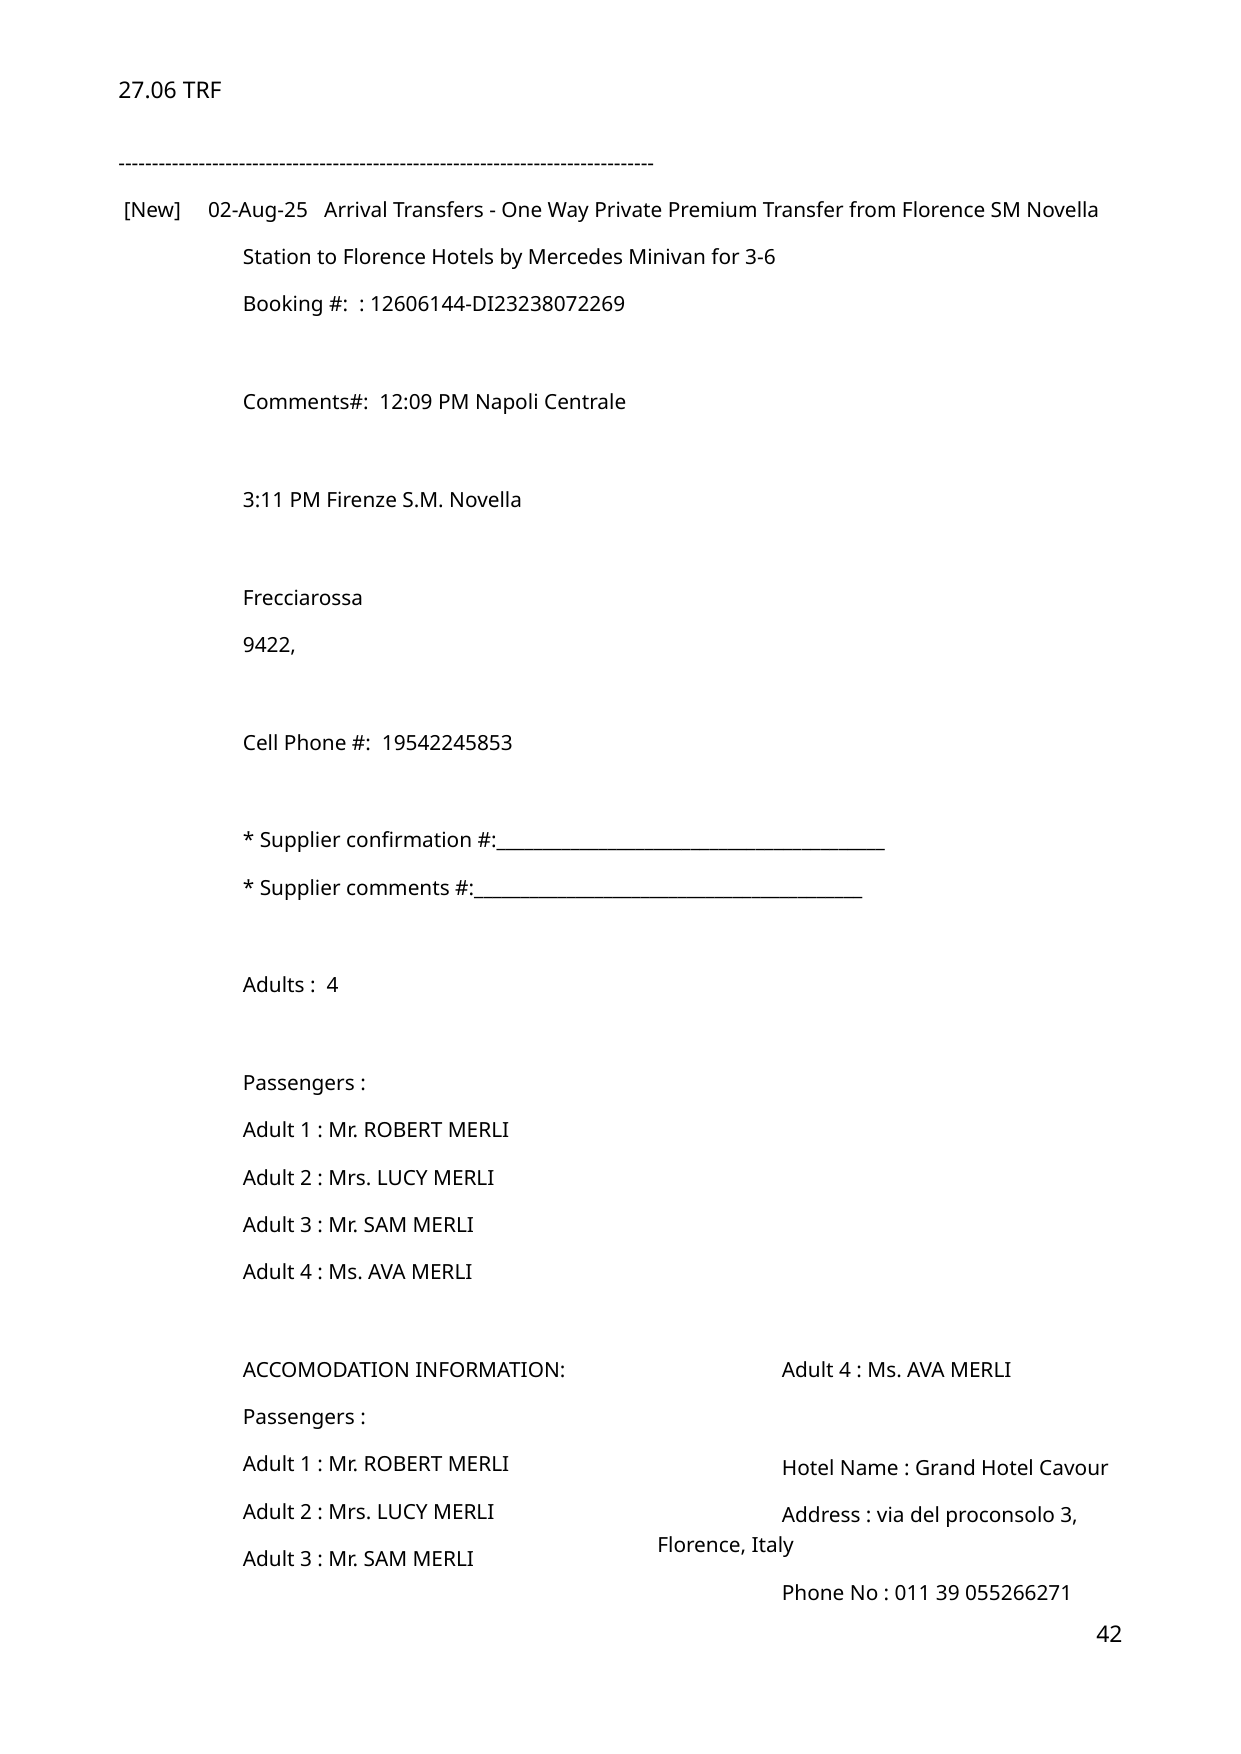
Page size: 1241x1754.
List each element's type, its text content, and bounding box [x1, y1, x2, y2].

text Adult 2 : Mrs. LUCY MERLI [118, 1163, 1122, 1191]
text Adult 4 : Ms. AVA MERLI [657, 1355, 1122, 1383]
text -------------------------------------------------------------------------------- [118, 148, 1122, 176]
text Adult 1 : Mr. ROBERT MERLI [118, 1449, 583, 1478]
text * Supplier comments #:__________________________________________ [118, 873, 1122, 901]
text Booking #: : 12606144-DI23238072269 [118, 289, 1122, 318]
text Adult 3 : Mr. SAM MERLI [118, 1210, 1122, 1238]
text Station to Florence Hotels by Mercedes Minivan for 3-6 [118, 242, 1122, 271]
text Passengers : [118, 1068, 1122, 1096]
text Address : via del proconsolo 3, Florence, Italy [657, 1500, 1122, 1559]
text 3:11 PM Firenze S.M. Novella [118, 485, 1122, 513]
text Frecciarossa [118, 583, 1122, 611]
text Adult 1 : Mr. ROBERT MERLI [118, 1115, 1122, 1144]
text * Supplier confirmation #:__________________________________________ [118, 825, 1122, 854]
text Passengers : [118, 1402, 583, 1431]
text Phone No : 011 39 055266271 [657, 1578, 1122, 1606]
text Adult 4 : Ms. AVA MERLI [118, 1257, 1122, 1286]
text Adults : 4 [118, 970, 1122, 999]
text Adult 3 : Mr. SAM MERLI [118, 1544, 583, 1572]
text 9422, [118, 630, 1122, 658]
text Hotel Name : Grand Hotel Cavour [657, 1453, 1122, 1481]
text Cell Phone #: 19542245853 [118, 728, 1122, 756]
text Comments#: 12:09 PM Napoli Centrale [118, 387, 1122, 416]
text ACCOMODATION INFORMATION: [118, 1355, 583, 1383]
text [New] 02-Aug-25 Arrival Transfers - One Way Private Premium Transfer from Florence SM Novella [118, 195, 1122, 223]
text Adult 2 : Mrs. LUCY MERLI [118, 1497, 583, 1525]
